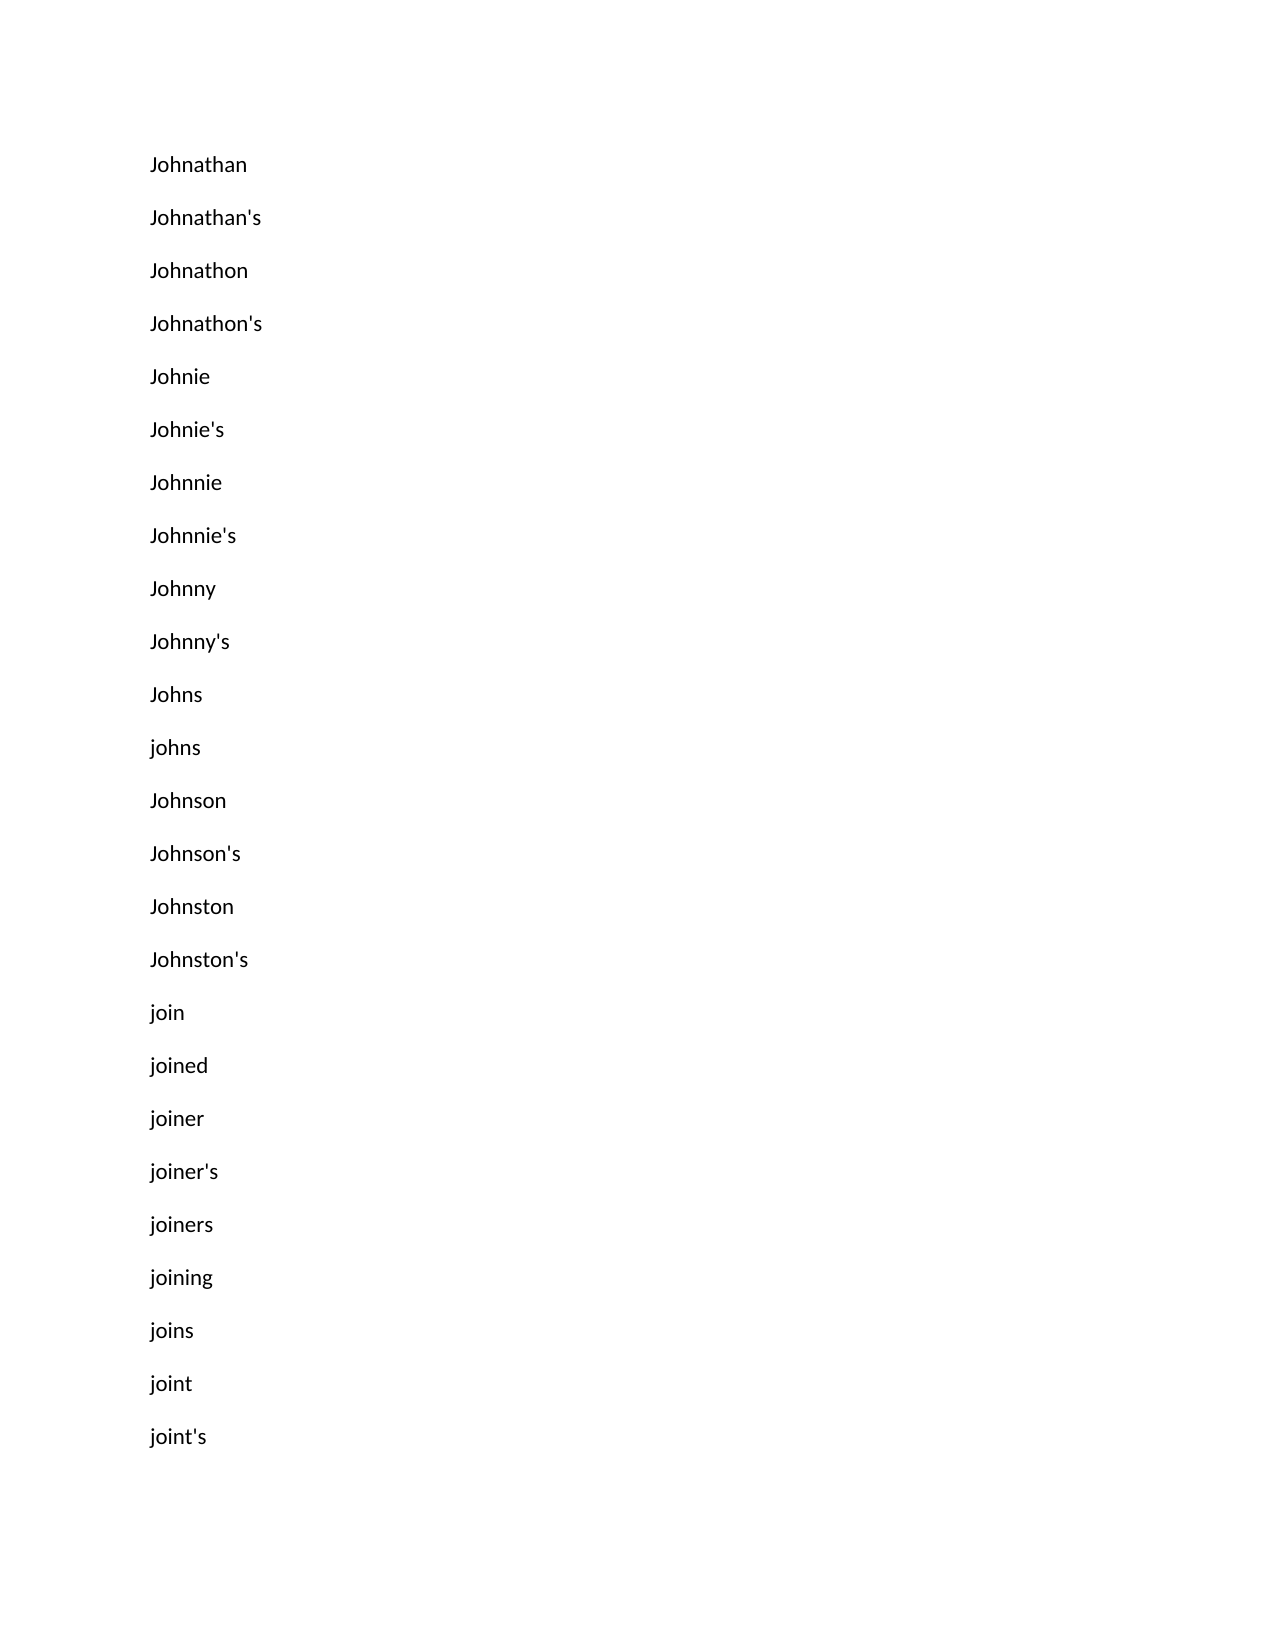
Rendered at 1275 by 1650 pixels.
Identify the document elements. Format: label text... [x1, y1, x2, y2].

text Johnston's [150, 945, 1125, 973]
text Johnathan [150, 150, 1125, 178]
text Johnnie [150, 468, 1125, 496]
text Johnny [150, 574, 1125, 602]
text Johnson [150, 786, 1125, 814]
text johns [150, 733, 1125, 761]
text Johnie [150, 362, 1125, 390]
text Johnie's [150, 415, 1125, 443]
text joiner [150, 1104, 1125, 1132]
text joiner's [150, 1157, 1125, 1185]
text Johns [150, 680, 1125, 708]
text Johnathan's [150, 203, 1125, 231]
text joined [150, 1051, 1125, 1079]
text join [150, 998, 1125, 1026]
text joint's [150, 1422, 1125, 1451]
text joiners [150, 1210, 1125, 1238]
text Johnathon's [150, 309, 1125, 337]
text Johnathon [150, 256, 1125, 284]
text Johnny's [150, 627, 1125, 655]
text Johnson's [150, 839, 1125, 867]
text joining [150, 1263, 1125, 1291]
text Johnston [150, 892, 1125, 920]
text joint [150, 1369, 1125, 1397]
text Johnnie's [150, 521, 1125, 549]
text joins [150, 1316, 1125, 1344]
